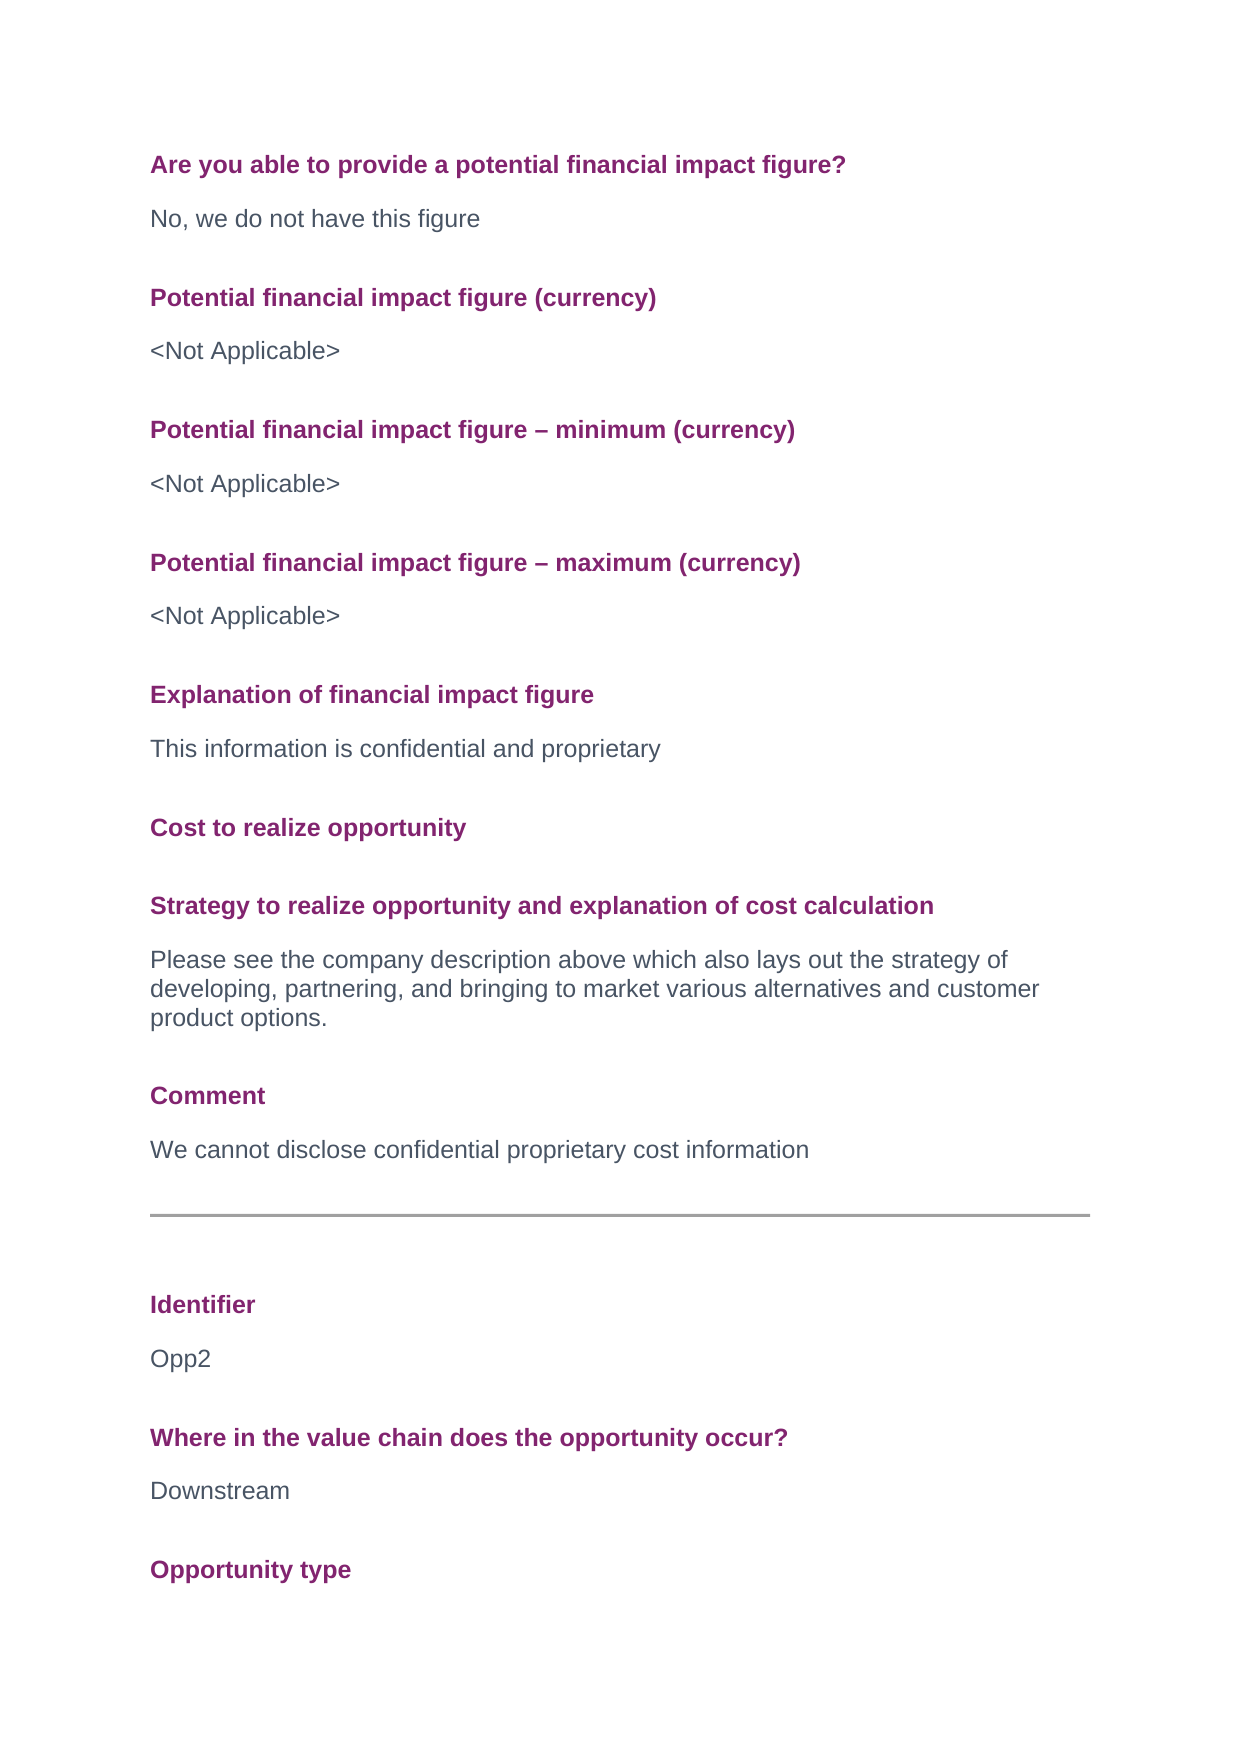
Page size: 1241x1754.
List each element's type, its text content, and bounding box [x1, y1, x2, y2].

text This information is confidential and proprietary [150, 734, 1090, 762]
subtitle Potential financial impact figure (currency) [150, 282, 1090, 311]
text No, we do not have this figure [150, 204, 1090, 232]
subtitle Opportunity type [150, 1555, 1090, 1584]
text Downstream [150, 1476, 1090, 1505]
subtitle Potential financial impact figure – minimum (currency) [150, 415, 1090, 444]
text <Not Applicable> [150, 469, 1090, 497]
subtitle Where in the value chain does the opportunity occur? [150, 1423, 1090, 1451]
subtitle Identifier [150, 1290, 1090, 1319]
subtitle Explanation of financial impact figure [150, 680, 1090, 709]
text <Not Applicable> [150, 336, 1090, 365]
subtitle Are you able to provide a potential financial impact figure? [150, 150, 1090, 179]
subtitle Comment [150, 1081, 1090, 1110]
subtitle Potential financial impact figure – maximum (currency) [150, 547, 1090, 576]
text Opp2 [150, 1344, 1090, 1373]
text Please see the company description above which also lays out the strategy of developing, partnering, and bringing to market various alternatives and customer product options. [150, 945, 1090, 1031]
text <Not Applicable> [150, 601, 1090, 630]
subtitle Strategy to realize opportunity and explanation of cost calculation [150, 891, 1090, 920]
text We cannot disclose confidential proprietary cost information [150, 1135, 1090, 1164]
subtitle Cost to realize opportunity [150, 812, 1090, 841]
